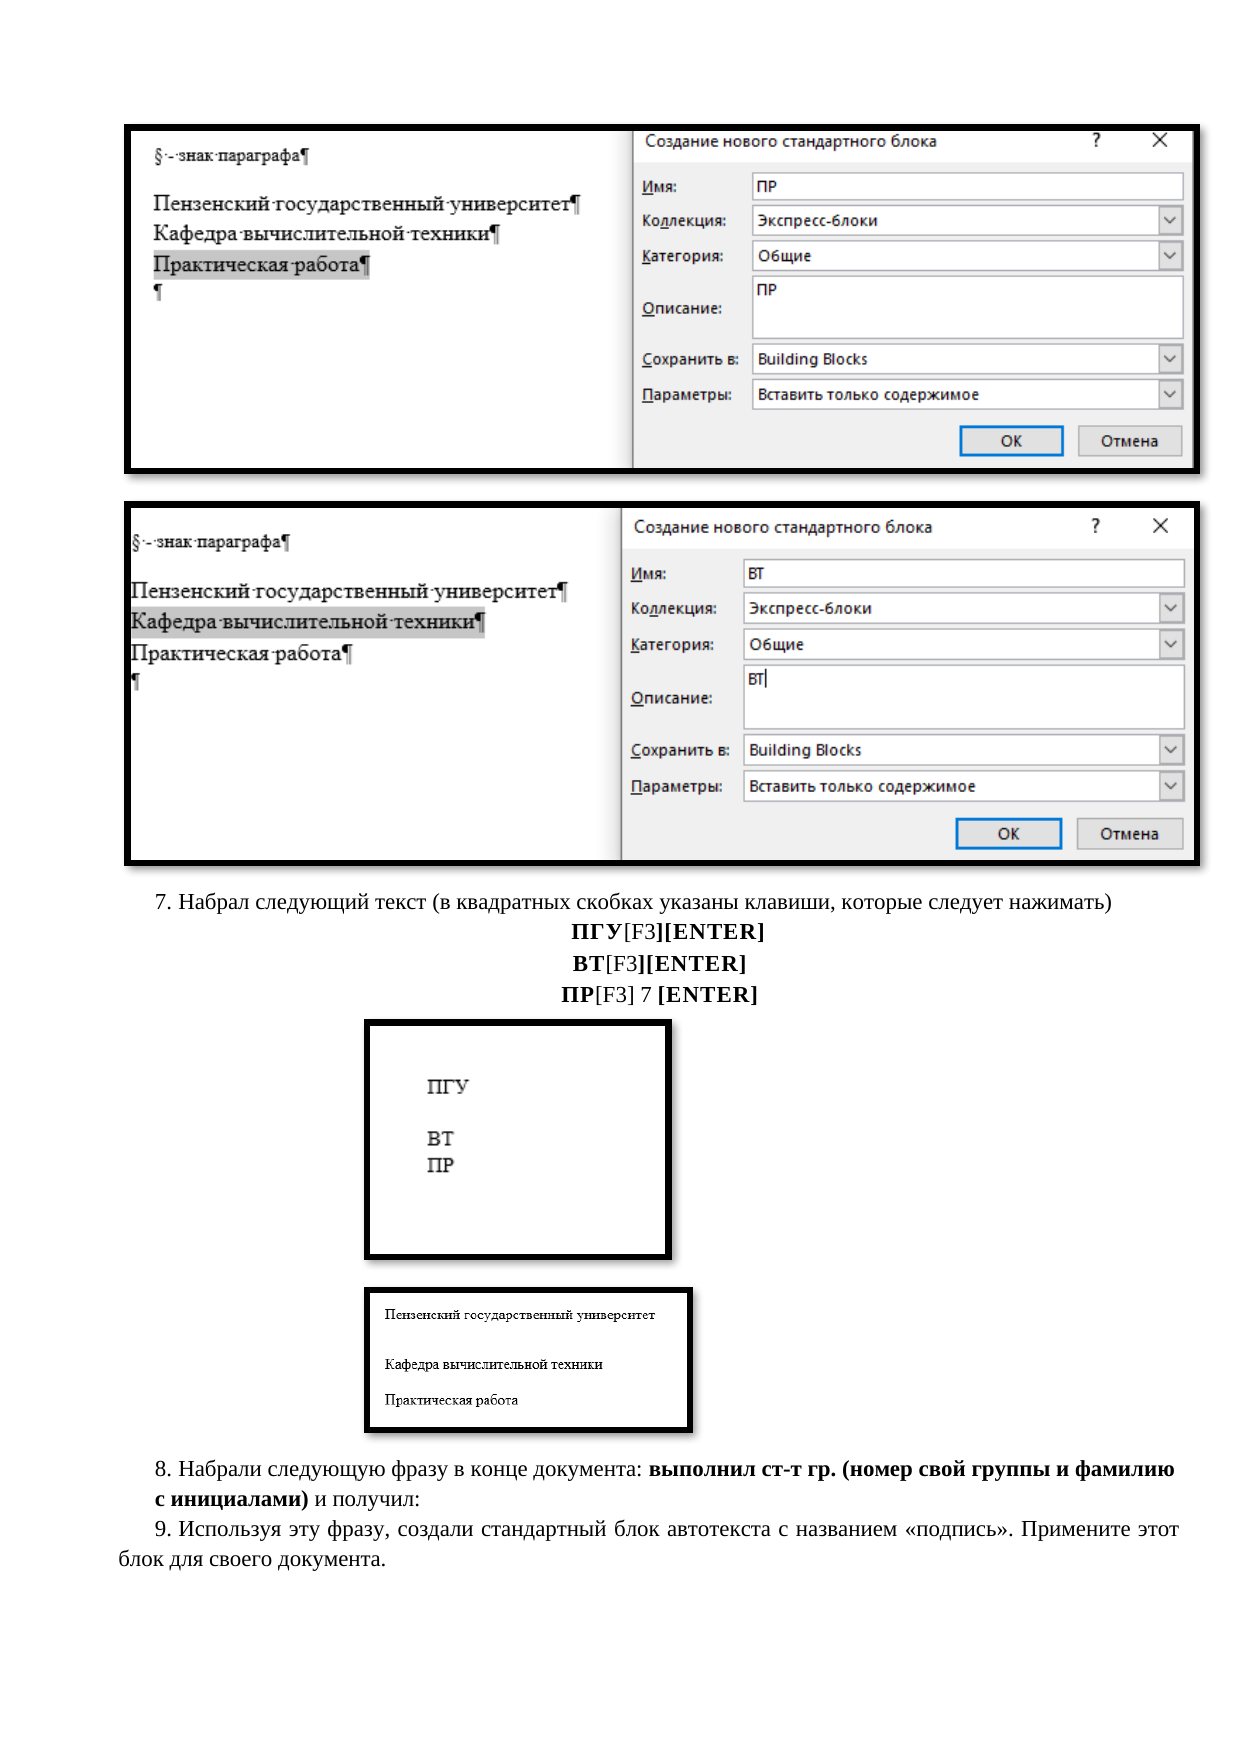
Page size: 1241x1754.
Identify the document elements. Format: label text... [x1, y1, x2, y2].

picture [131, 508, 1194, 860]
text ПP[F3] 7 [ENTER] [358, 981, 961, 1008]
text ПГУ[F3][ENTER] [154, 918, 1181, 944]
text 9. Используя эту фразу, создали стандартный блок автотекста с названием «подпись». Примените этот блок для своего документа. [118, 1515, 1181, 1572]
picture [370, 1293, 687, 1427]
picture [370, 1026, 665, 1254]
text 8. Набрали следующую фразу в конце документа: выполнил ст-т гр. (номер свой группы и фамилию с инициалами) и получил: [154, 1455, 1181, 1511]
list Набрал следующий текст (в квадратных скобках указаны клавиши, которые следует нажимать) [118, 888, 1181, 914]
picture [131, 131, 1194, 468]
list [118, 118, 1181, 883]
text ВT[F3][ENTER] [358, 950, 961, 976]
